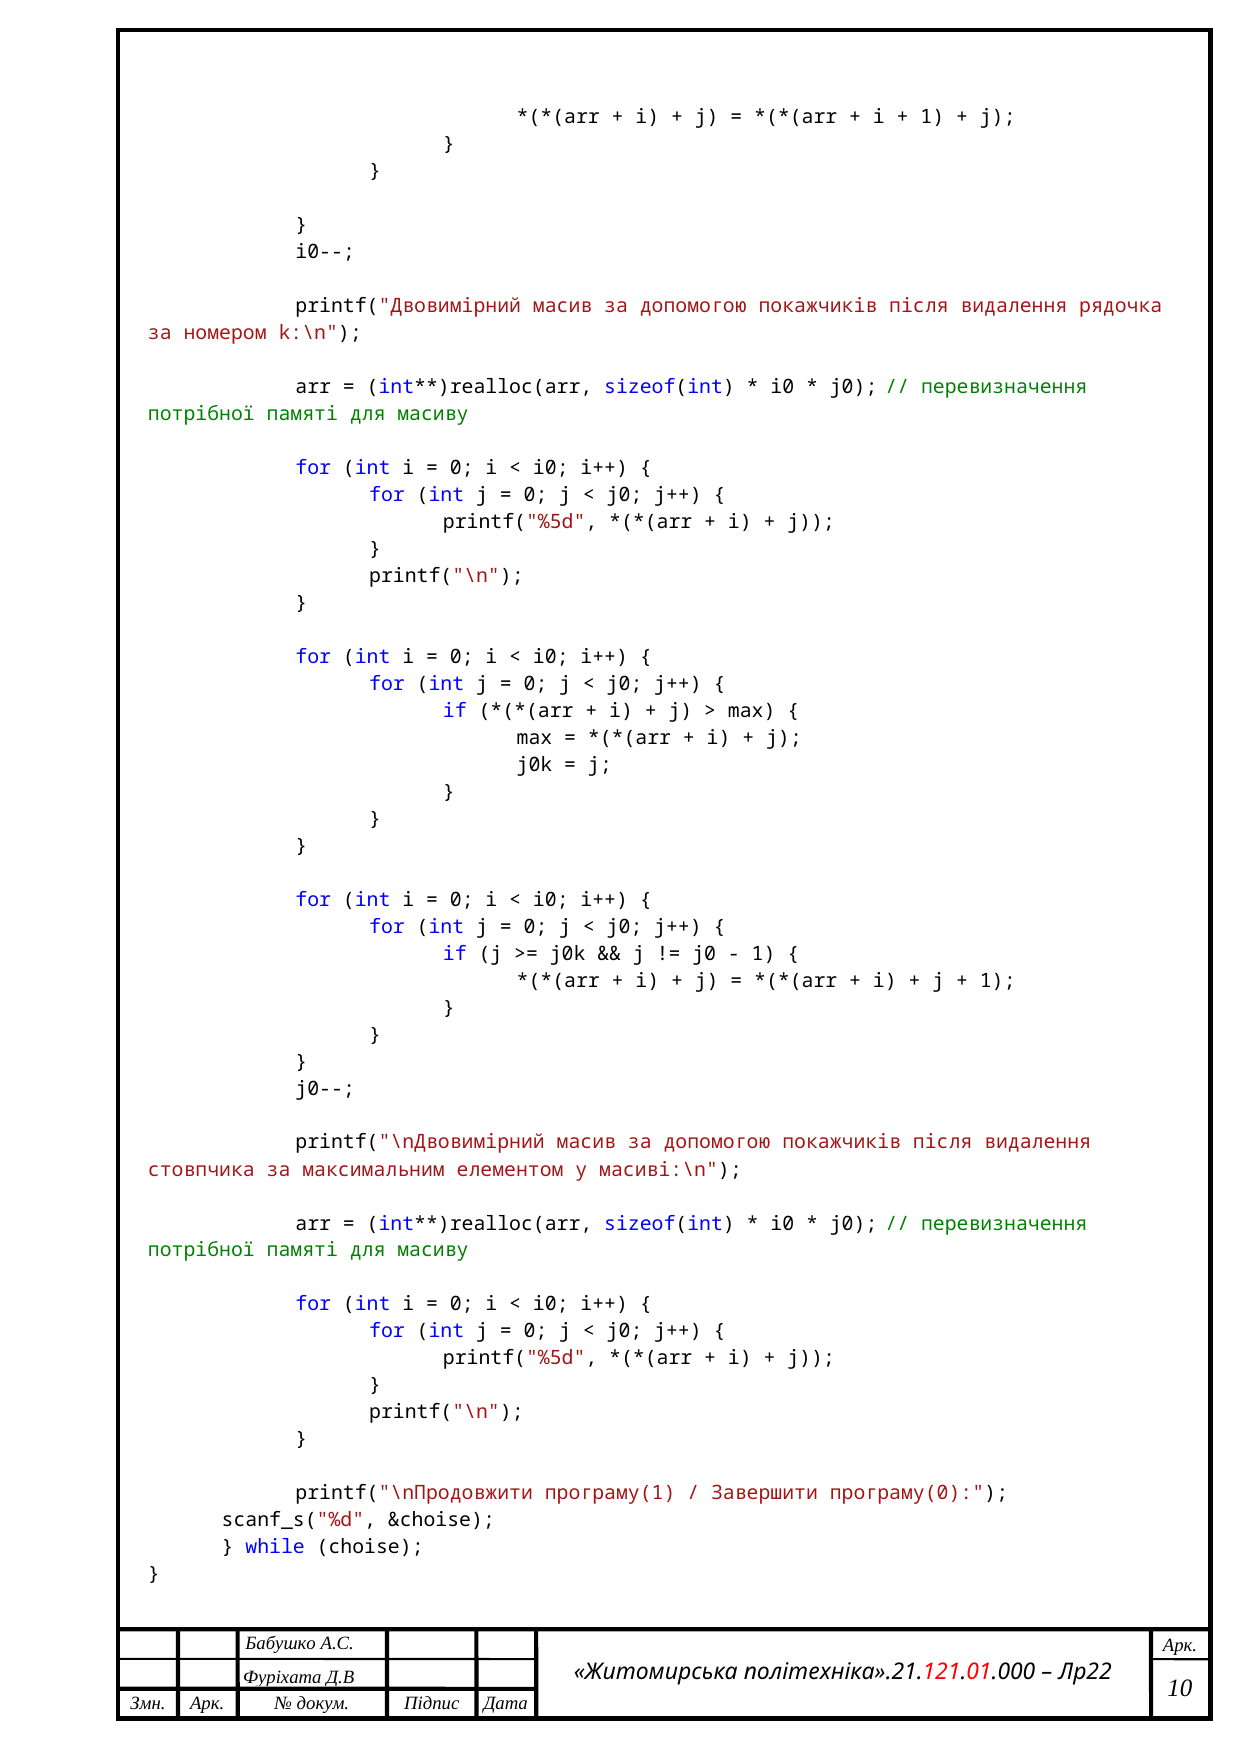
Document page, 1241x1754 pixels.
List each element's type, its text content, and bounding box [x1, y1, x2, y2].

text for (int i = 0; i < i0; i++) { [148, 453, 1181, 480]
text printf("\n"); [148, 1398, 1181, 1424]
text } [148, 1047, 1181, 1074]
text } [148, 588, 1181, 615]
text } [148, 1424, 1181, 1452]
text for (int i = 0; i < i0; i++) { [148, 642, 1181, 669]
text i0--; [148, 237, 1181, 264]
text } [148, 534, 1181, 561]
text *(*(arr + i) + j) = *(*(arr + i) + j + 1); [148, 966, 1181, 993]
text } [148, 1559, 1181, 1586]
text } [148, 777, 1181, 804]
text for (int i = 0; i < i0; i++) { [148, 1290, 1181, 1317]
text if (j >= j0k && j != j0 - 1) { [148, 939, 1181, 966]
text } [148, 1371, 1181, 1398]
text for (int i = 0; i < i0; i++) { [148, 885, 1181, 912]
text for (int j = 0; j < j0; j++) { [148, 669, 1181, 696]
text for (int j = 0; j < j0; j++) { [148, 1317, 1181, 1344]
text } [148, 157, 1181, 183]
text printf("%5d", *(*(arr + i) + j)); [148, 507, 1181, 534]
text } [148, 1020, 1181, 1047]
text if (*(*(arr + i) + j) > max) { [148, 696, 1181, 723]
text } [148, 804, 1181, 831]
text } [148, 831, 1181, 858]
text j0--; [148, 1074, 1181, 1101]
text } [148, 993, 1181, 1020]
text printf("Двовимірний масив за допомогою покажчиків після видалення рядочка за номером k:\n"); [148, 291, 1181, 345]
text j0k = j; [148, 750, 1181, 777]
text printf("\nПродовжити програму(1) / Завершити програму(0):"); scanf_s("%d", &choise); [148, 1478, 1181, 1532]
text } while (choise); [148, 1532, 1181, 1559]
text for (int j = 0; j < j0; j++) { [148, 912, 1181, 939]
text printf("\nДвовимірний масив за допомогою покажчиків після видалення стовпчика за максимальним елементом у масиві:\n"); [148, 1128, 1181, 1182]
text *(*(arr + i) + j) = *(*(arr + i + 1) + j); [148, 103, 1181, 129]
text printf("%5d", *(*(arr + i) + j)); [148, 1344, 1181, 1371]
text for (int j = 0; j < j0; j++) { [148, 480, 1181, 507]
text max = *(*(arr + i) + j); [148, 723, 1181, 750]
text arr = (int**)realloc(arr, sizeof(int) * i0 * j0); // перевизначення потрібної памяті для масиву [148, 372, 1181, 426]
text arr = (int**)realloc(arr, sizeof(int) * i0 * j0); // перевизначення потрібної памяті для масиву [148, 1209, 1181, 1263]
text } [148, 129, 1181, 157]
text } [148, 211, 1181, 237]
text printf("\n"); [148, 561, 1181, 588]
